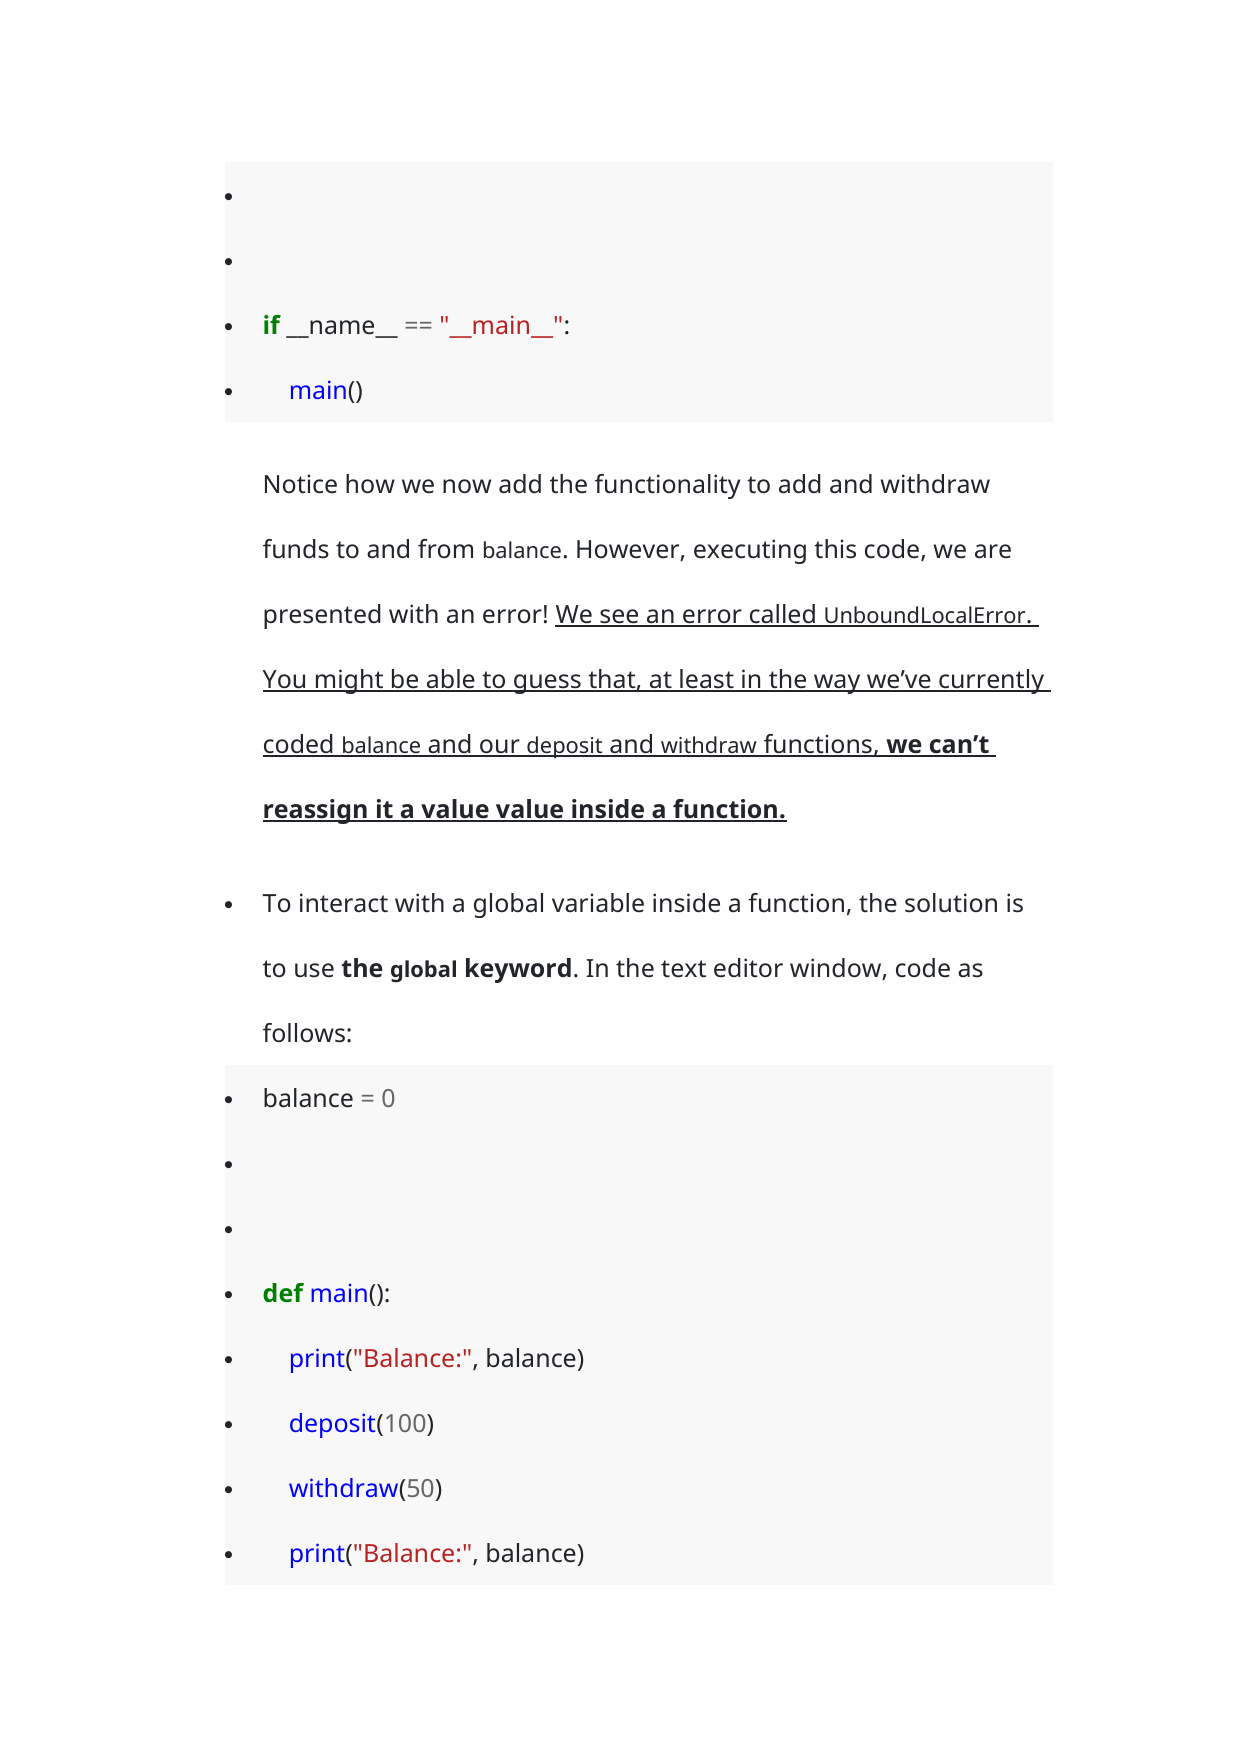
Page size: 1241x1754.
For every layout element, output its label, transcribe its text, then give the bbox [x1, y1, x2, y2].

list main() [225, 357, 1053, 422]
list deposit(100) [225, 1390, 1053, 1455]
list balance = 0 [225, 1065, 1053, 1130]
list withdraw(50) [225, 1455, 1053, 1520]
list To interact with a global variable inside a function, the solution is to use the global keyword. In the text editor window, code as follows: [225, 870, 1053, 1065]
list if __name__ == "__main__": [225, 292, 1053, 357]
text Notice how we now add the functionality to add and withdraw funds to and from balance. However, executing this code, we are presented with an error! We see an error called UnboundLocalError. You might be able to guess that, at least in the way we’ve currently coded balance and our deposit and withdraw functions, we can’t reassign it a value value inside a function. [262, 451, 1053, 841]
list def main(): [225, 1260, 1053, 1325]
list print("Balance:", balance) [225, 1325, 1053, 1390]
list print("Balance:", balance) [225, 1520, 1053, 1585]
